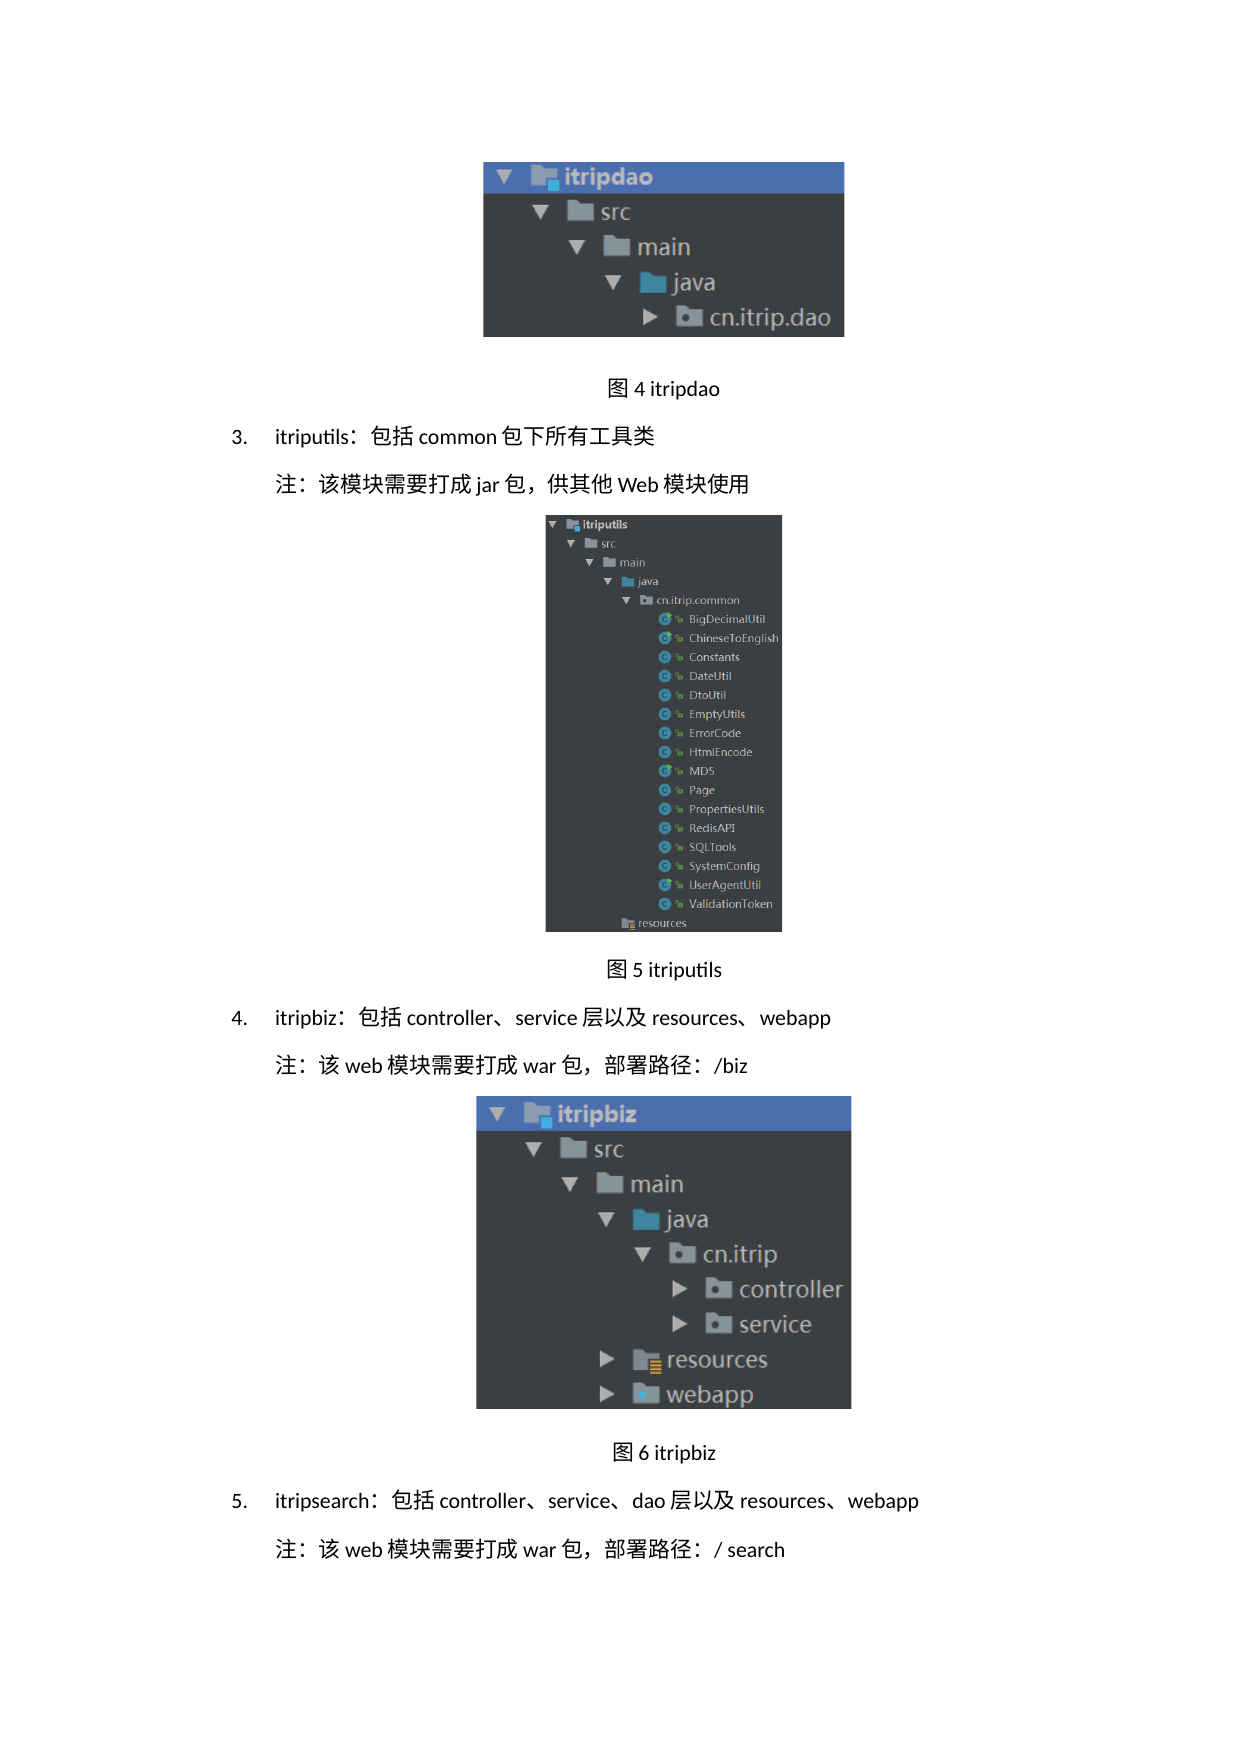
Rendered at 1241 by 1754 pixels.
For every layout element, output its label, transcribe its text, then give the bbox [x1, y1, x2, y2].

list 图6 itripbiz [275, 1434, 1053, 1467]
list 图4 itripdao [275, 370, 1053, 403]
list itripbiz：包括controller、service层以及resources、webapp [231, 999, 1053, 1032]
list 图5 itriputils [275, 951, 1053, 984]
list itripsearch：包括controller、service、dao层以及resources、webapp [231, 1483, 1053, 1515]
picture [483, 162, 845, 337]
picture [476, 1096, 852, 1409]
list 注：该web模块需要打成war包，部署路径：/biz [275, 1048, 1053, 1080]
list 注：该模块需要打成jar包，供其他Web模块使用 [275, 467, 1053, 499]
picture [545, 515, 783, 932]
list itriputils：包括common包下所有工具类 [231, 419, 1053, 451]
list 注：该web模块需要打成war包，部署路径：/ search [275, 1531, 1053, 1564]
